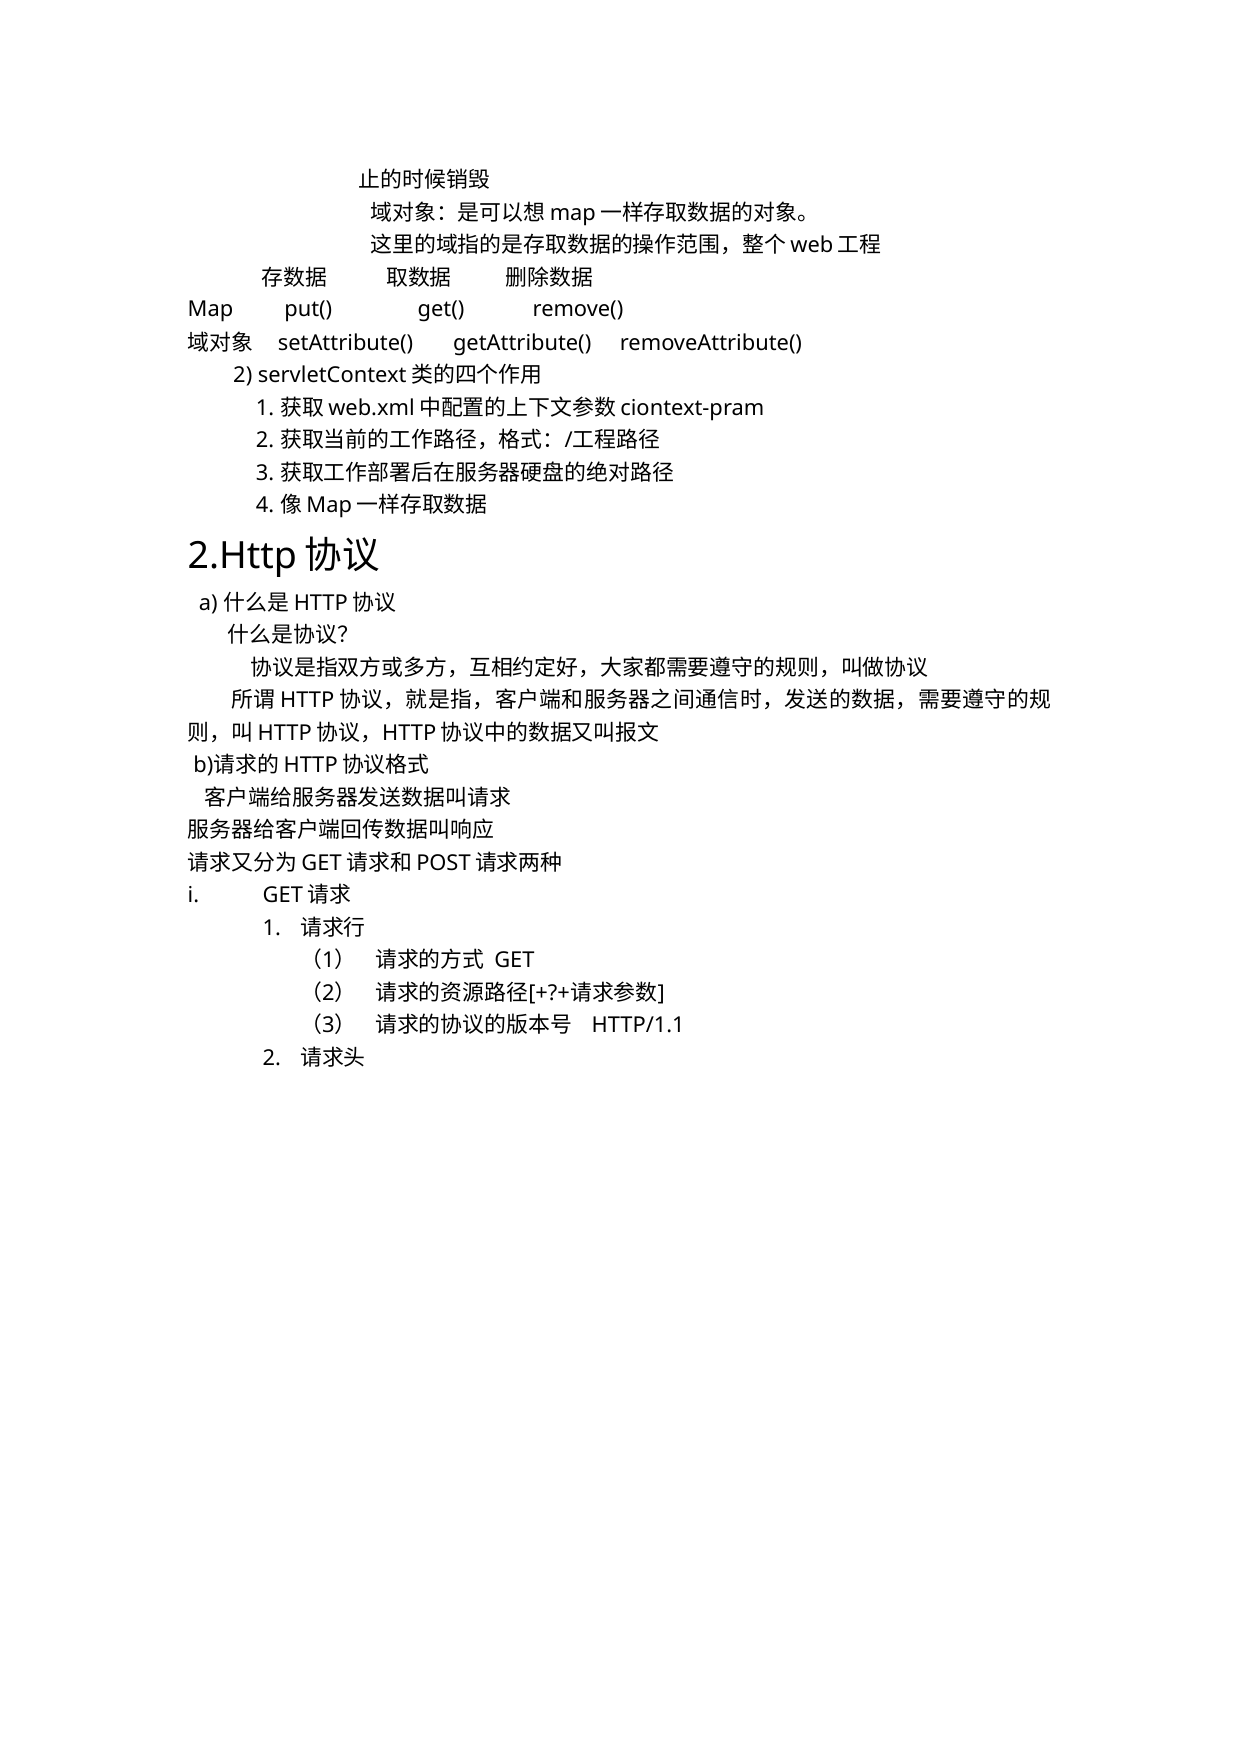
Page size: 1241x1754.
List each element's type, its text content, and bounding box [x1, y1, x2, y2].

text 1. 获取web.xml中配置的上下文参数ciontext-pram [187, 389, 1053, 422]
text 请求又分为GET请求和POST请求两种 [187, 844, 1053, 877]
list 请求的协议的版本号 HTTP/1.1 [300, 1007, 1053, 1039]
list 域对象：是可以想map一样存取数据的对象。 [359, 194, 1053, 227]
text 域对象 setAttribute() getAttribute() removeAttribute() [187, 324, 1053, 357]
list 请求头 [262, 1039, 1053, 1072]
text 3. 获取工作部署后在服务器硬盘的绝对路径 [187, 454, 1053, 487]
text a) 什么是HTTP协议 [187, 584, 1053, 617]
list 请求行 [262, 909, 1053, 942]
list GET请求 [187, 877, 1053, 909]
text 2. 获取当前的工作路径，格式：/工程路径 [187, 422, 1053, 454]
text 存数据 取数据 删除数据 [187, 259, 1053, 292]
text Map put() get() remove() [187, 292, 1053, 324]
list servletContext是在web工程部署启动的时候创建的。在web工程停止的时候销毁 [321, 162, 1053, 194]
text 协议是指双方或多方，互相约定好，大家都需要遵守的规则，叫做协议 [187, 649, 1053, 682]
text 2) servletContext类的四个作用 [187, 357, 1053, 389]
text 所谓HTTP协议，就是指，客户端和服务器之间通信时，发送的数据，需要遵守的规则，叫HTTP协议，HTTP协议中的数据又叫报文 [187, 682, 1053, 747]
list 这里的域指的是存取数据的操作范围，整个web工程 [359, 227, 1053, 259]
list 请求的方式 GET [300, 942, 1053, 974]
text 什么是协议？ [187, 617, 1053, 649]
text 服务器给客户端回传数据叫响应 [187, 812, 1053, 844]
list 请求的资源路径[+?+请求参数] [300, 974, 1053, 1007]
text 4. 像Map一样存取数据 [187, 487, 1053, 519]
text 客户端给服务器发送数据叫请求 [187, 779, 1053, 812]
text b)请求的HTTP协议格式 [187, 747, 1053, 779]
text 2.Http协议 [187, 519, 1053, 584]
